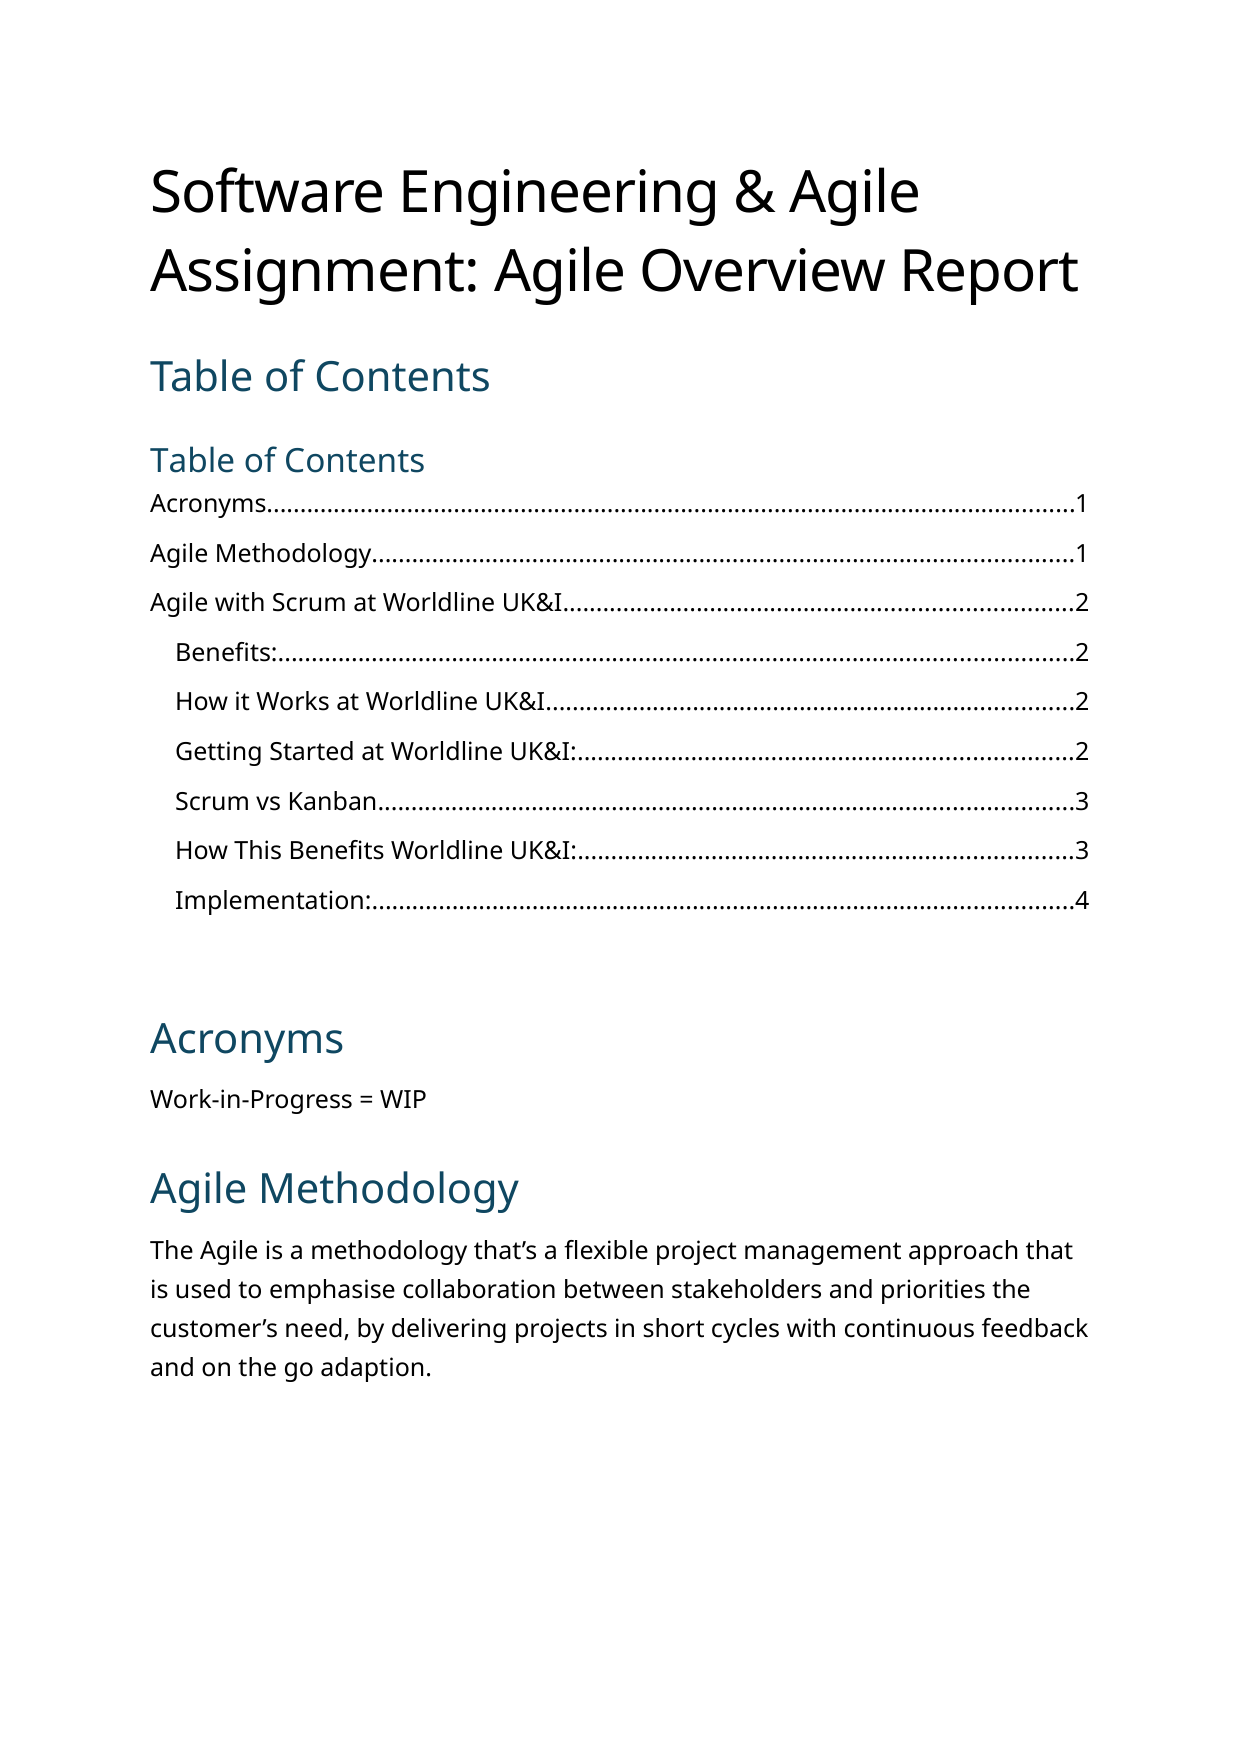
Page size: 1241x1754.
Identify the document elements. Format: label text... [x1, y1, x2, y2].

text Work-in-Progress = WIP [150, 1082, 1090, 1116]
text The Agile is a methodology that’s a flexible project management approach that is used to emphasise collaboration between stakeholders and priorities the customer’s need, by delivering projects in short cycles with continuous feedback and on the go adaption. [150, 1232, 1090, 1384]
subtitle Table of Contents [150, 346, 1090, 403]
subtitle Acronyms [150, 1008, 1090, 1065]
subtitle Agile Methodology [150, 1159, 1090, 1216]
title Software Engineering & Agile Assignment: Agile Overview Report [150, 150, 1090, 309]
